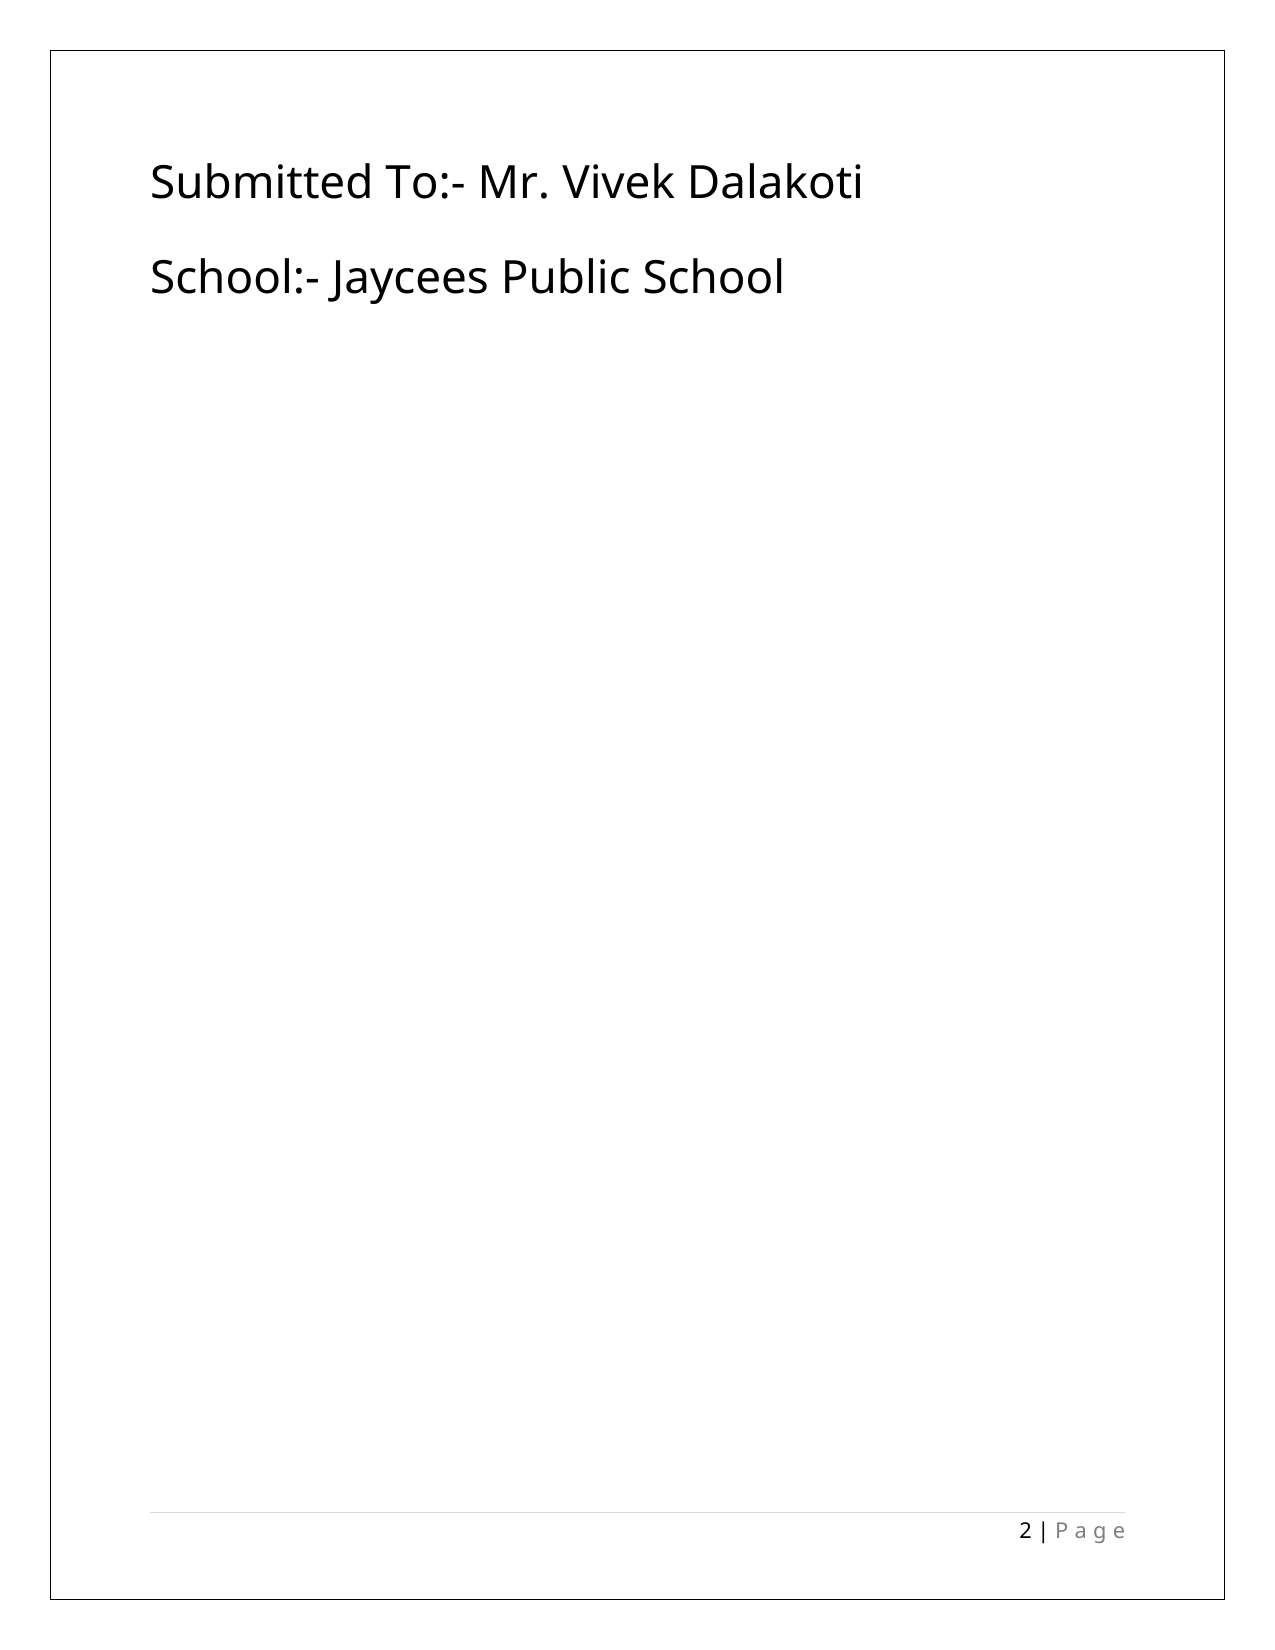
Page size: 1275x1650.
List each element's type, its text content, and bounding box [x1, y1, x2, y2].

text Submitted To:- Mr. Vivek Dalakoti [150, 150, 1125, 212]
text School:- Jaycees Public School [150, 244, 1125, 307]
